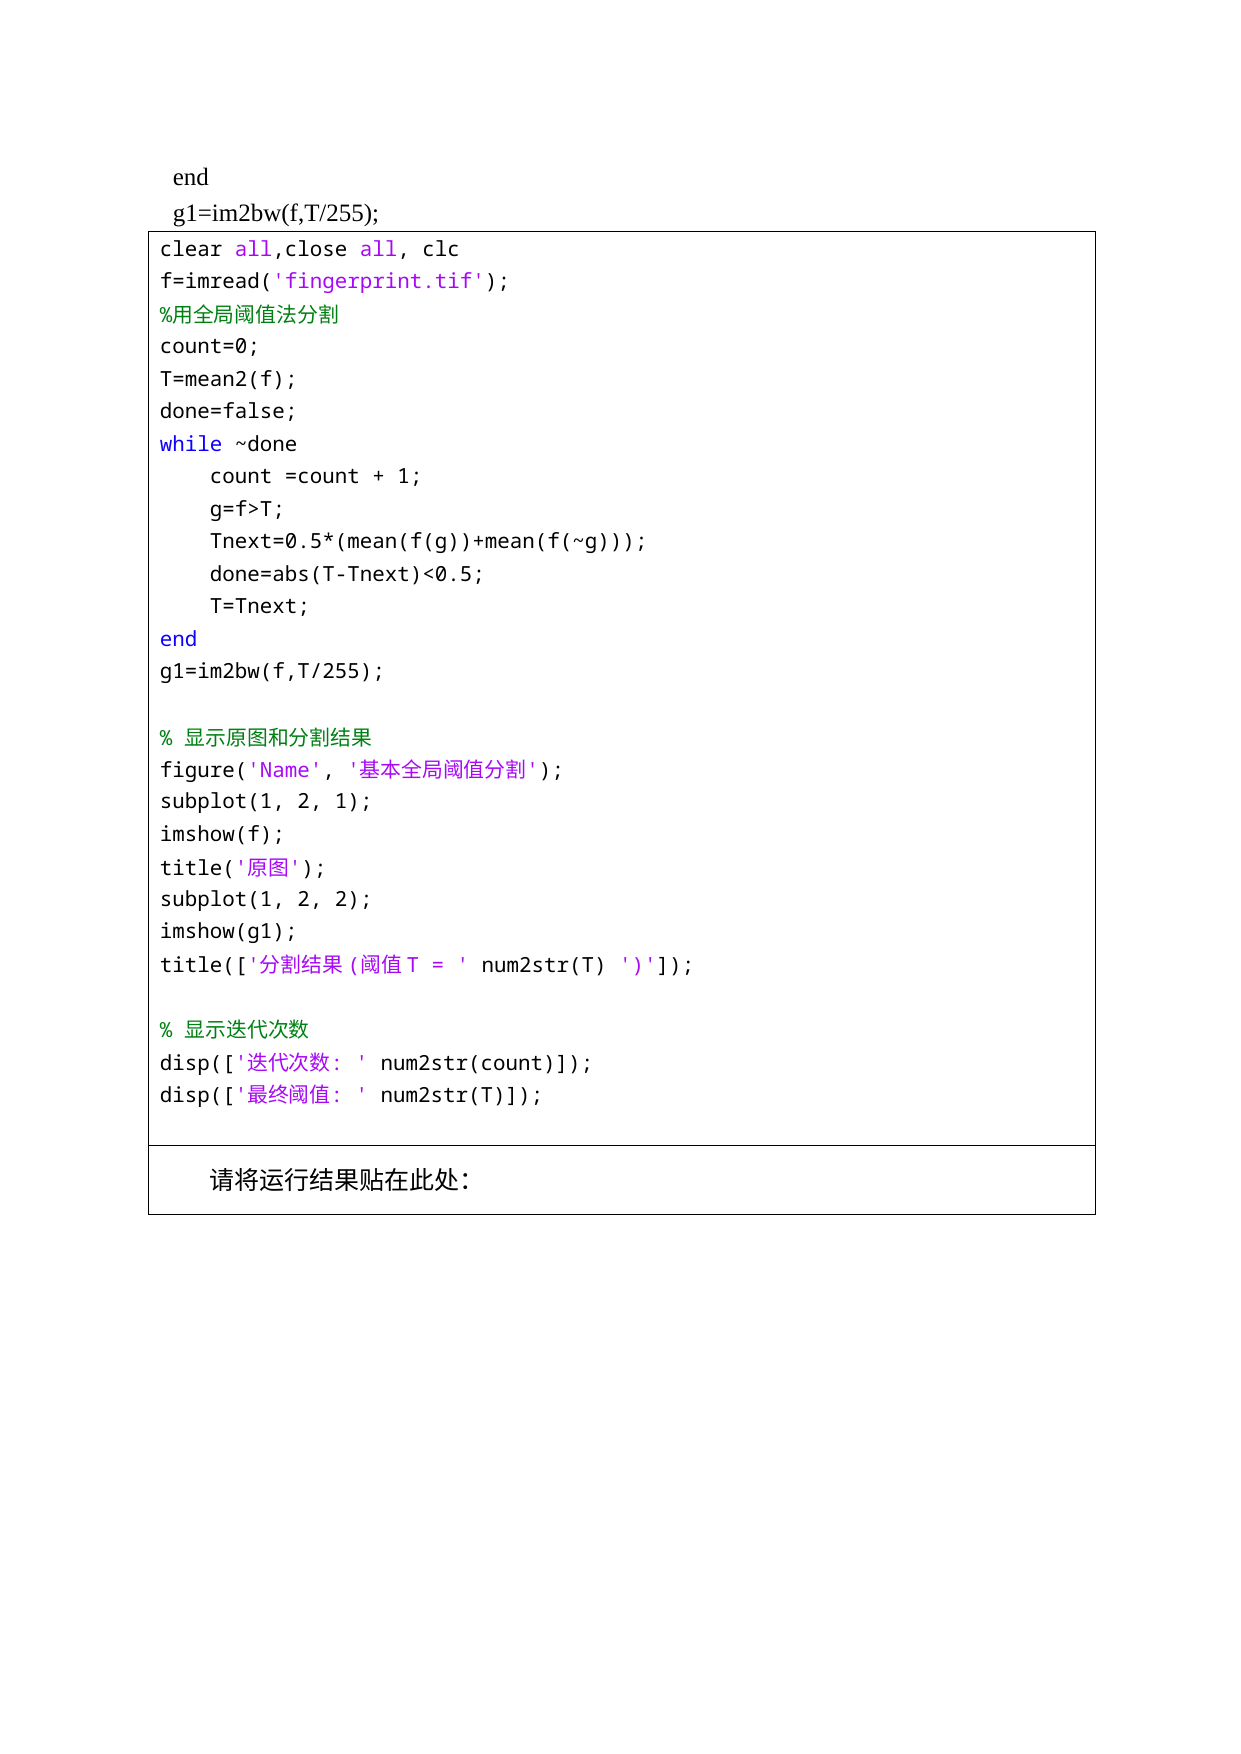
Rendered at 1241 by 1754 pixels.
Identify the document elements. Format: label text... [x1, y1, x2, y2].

text end [173, 161, 1122, 193]
text g1=im2bw(f,T/255); [173, 196, 1122, 228]
table_cell 请将运行结果贴在此处： [149, 1146, 1095, 1214]
table_header clear all,close all, clc f=imread('fingerprint.tif'); %用全局阈值法分割 count=0; T=mean2(f); done=false; while ~done count =count + 1; g=f>T; Tnext=0.5*(mean(f(g))+mean(f(~g))); done=abs(T-Tnext)<0.5; T=Tnext; end g1=im2bw(f,T/255); % 显示原图和分割结果 figure('Name', '基本全局阈值分割'); subplot(1, 2, 1); imshow(f); title('原图'); subplot(1, 2, 2); imshow(g1); title(['分割结果 (阈值 T = ' num2str(T) ')']); % 显示迭代次数 disp(['迭代次数: ' num2str(count)]); disp(['最终阈值: ' num2str(T)]); [149, 232, 1095, 1145]
